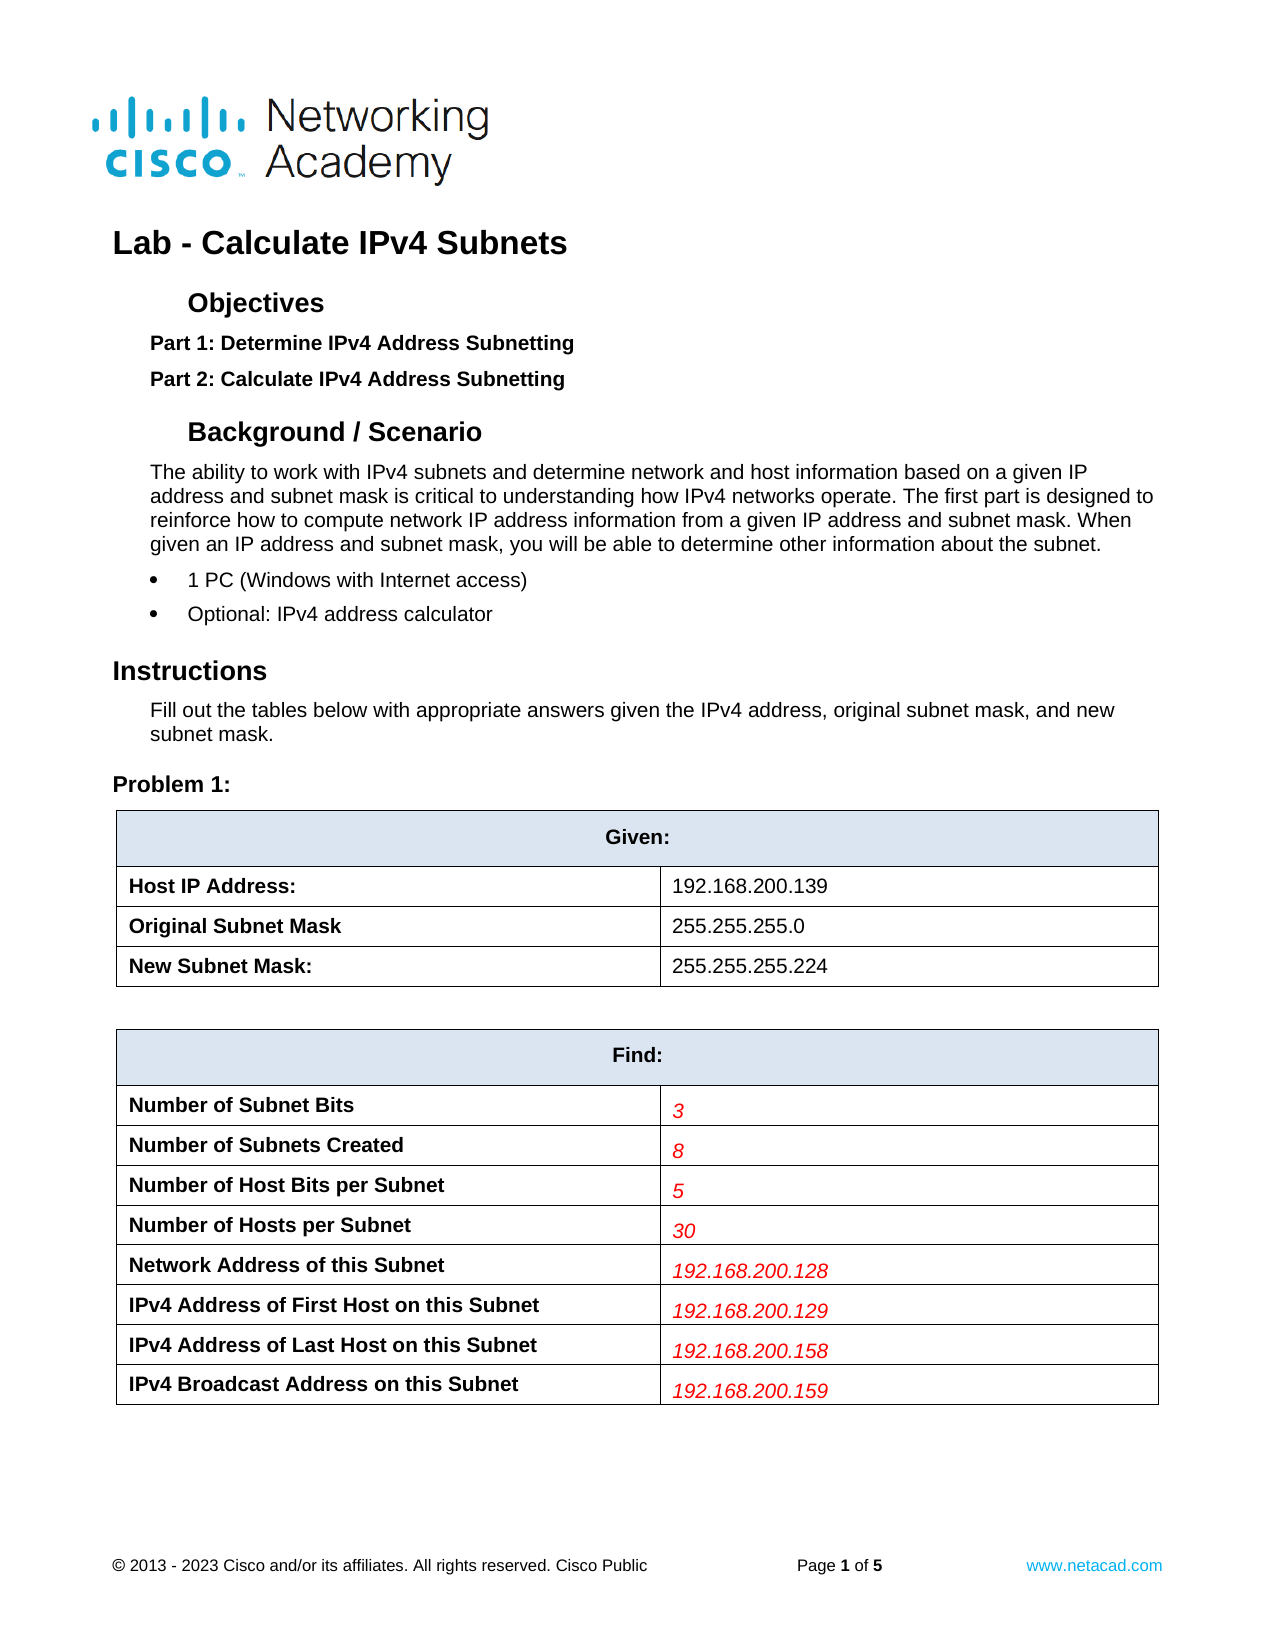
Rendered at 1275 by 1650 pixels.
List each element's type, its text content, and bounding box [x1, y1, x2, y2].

table_cell Original Subnet Mask [117, 907, 660, 946]
table_cell Number of Subnet Bits [117, 1086, 660, 1125]
table_cell Number of Subnets Created [117, 1126, 660, 1164]
table_cell 5blank [661, 1166, 1158, 1204]
text Part 2: Calculate IPv4 Address Subnetting [150, 367, 1162, 391]
subtitle Instructions [112, 654, 1162, 686]
table_cell 8nk [661, 1126, 1158, 1164]
text The ability to work with IPv4 subnets and determine network and host information based on a given IP address and subnet mask is critical to understanding how IPv4 networks operate. The first part is designed to reinforce how to compute network IP address information from a given IP address and subnet mask. When given an IP address and subnet mask, you will be able to determine other information about the subnet. [150, 460, 1162, 556]
table_cell IPv4 Address of Last Host on this Subnet [117, 1325, 660, 1364]
table_cell New Subnet Mask: [117, 947, 660, 986]
table_cell 255.255.255.0 [661, 907, 1158, 946]
table_cell IPv4 Address of First Host on this Subnet [117, 1285, 660, 1324]
subtitle Objectives [112, 287, 1162, 318]
table_cell 192.168.200.129 [661, 1285, 1158, 1324]
table_cell 192.168.200.128 [661, 1245, 1158, 1284]
table_cell Number of Hosts per Subnet [117, 1206, 660, 1244]
table_cell Network Address of this Subnet [117, 1245, 660, 1284]
text Fill out the tables below with appropriate answers given the IPv4 address, original subnet mask, and new subnet mask. [150, 698, 1162, 746]
table_cell Number of Host Bits per Subnet [117, 1166, 660, 1204]
table_cell Host IP Address: [117, 867, 660, 906]
table_header Given: [117, 811, 1158, 866]
table_cell 3 [661, 1086, 1158, 1125]
picture [82, 81, 507, 214]
table_cell 192.168.200.159 [661, 1365, 1158, 1404]
table_header Find: [117, 1030, 1158, 1085]
text Optional: IPv4 address calculator [150, 602, 1162, 626]
text 1 PC (Windows with Internet access) [150, 568, 1162, 592]
subtitle Background / Scenario [112, 416, 1162, 447]
text Part 1: Determine IPv4 Address Subnetting [150, 331, 1162, 354]
table_cell 255.255.255.224 [661, 947, 1158, 986]
table_cell 192.168.200.158 [661, 1325, 1158, 1364]
table_cell 192.168.200.139 [661, 867, 1158, 906]
table_cell IPv4 Broadcast Address on this Subnet [117, 1365, 660, 1404]
table_cell 30blank [661, 1206, 1158, 1244]
